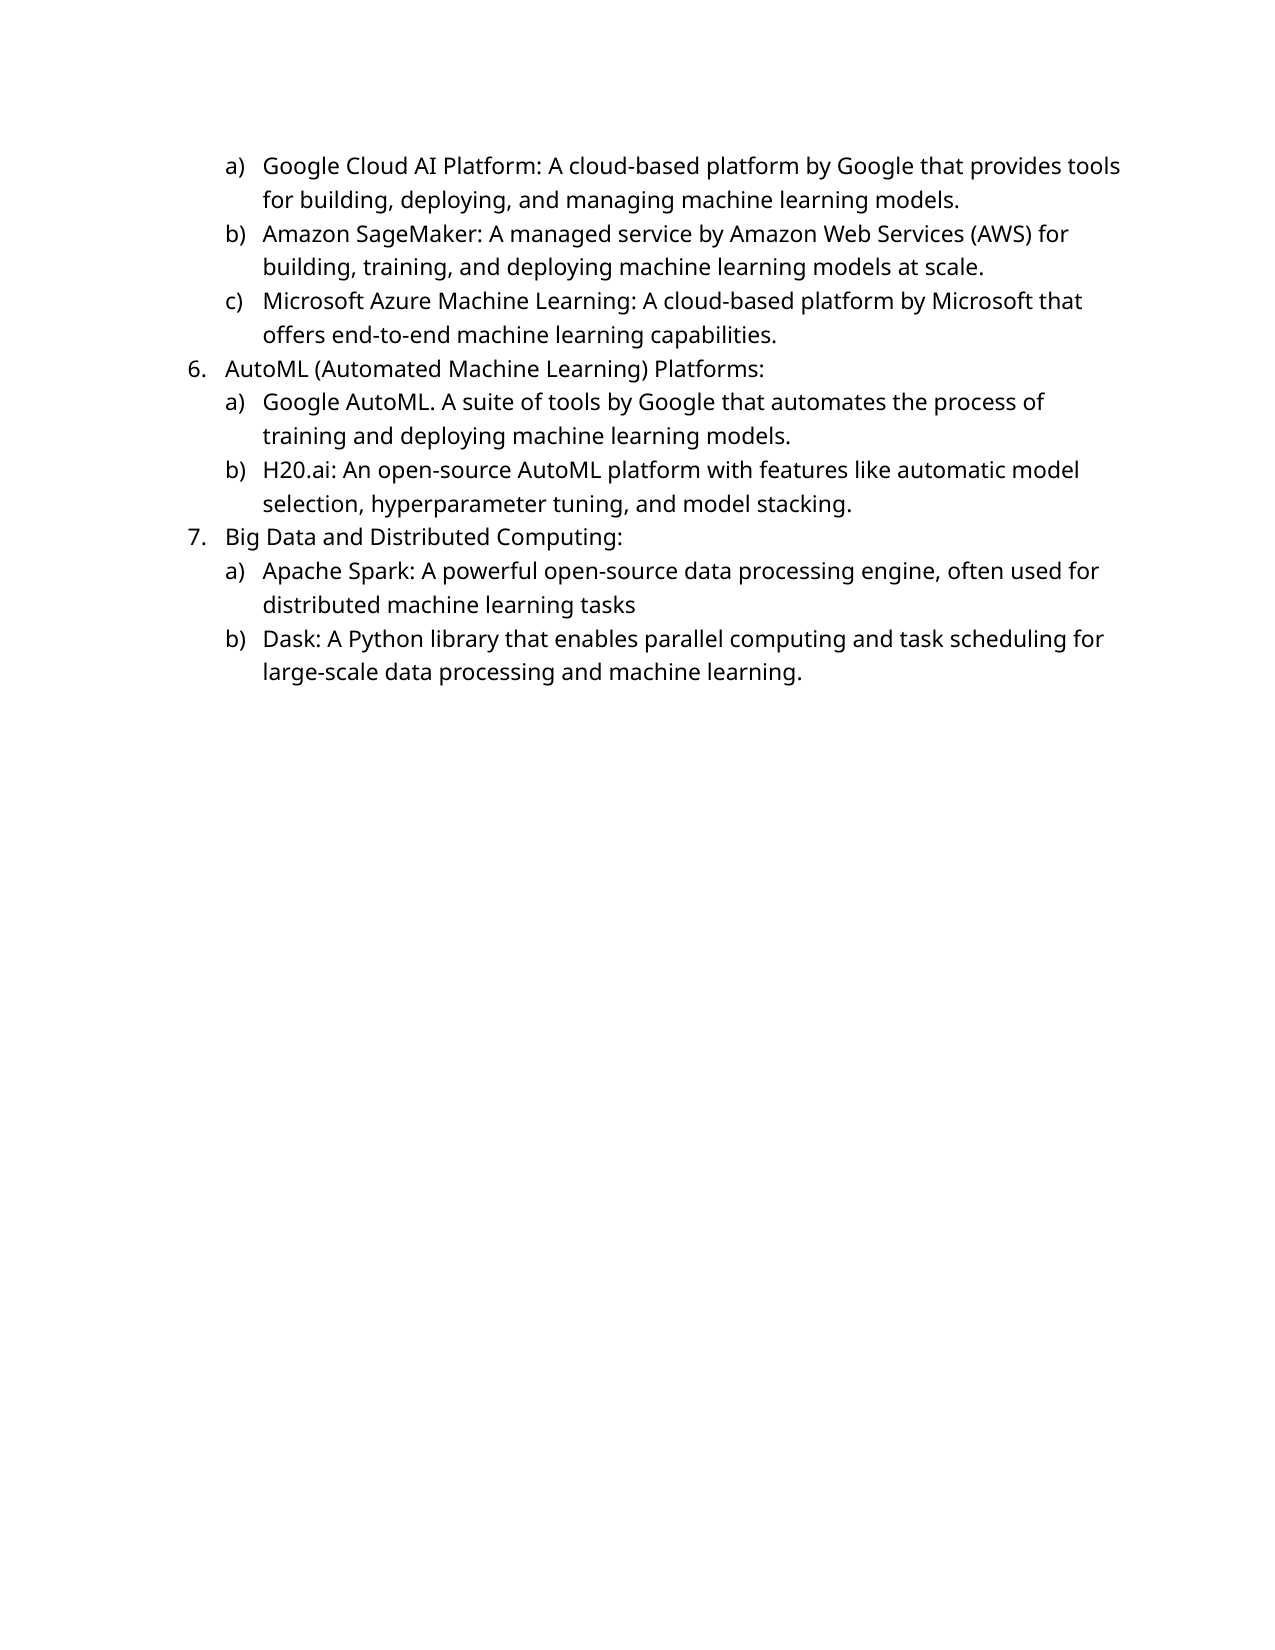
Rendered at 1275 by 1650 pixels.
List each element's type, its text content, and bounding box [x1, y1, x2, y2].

list Amazon SageMaker: A managed service by Amazon Web Services (AWS) for building, training, and deploying machine learning models at scale. [225, 217, 1125, 282]
list Google AutoML. A suite of tools by Google that automates the process of training and deploying machine learning models. [225, 386, 1125, 451]
list Microsoft Azure Machine Learning: A cloud-based platform by Microsoft that offers end-to-end machine learning capabilities. [225, 285, 1125, 350]
list Apache Spark: A powerful open-source data processing engine, often used for distributed machine learning tasks [225, 555, 1125, 620]
list Google Cloud AI Platform: A cloud-based platform by Google that provides tools for building, deploying, and managing machine learning models. [225, 150, 1125, 215]
list H20.ai: An open-source AutoML platform with features like automatic model selection, hyperparameter tuning, and model stacking. [225, 454, 1125, 519]
list Big Data and Distributed Computing: [187, 521, 1125, 552]
list Dask: A Python library that enables parallel computing and task scheduling for large-scale data processing and machine learning. [225, 622, 1125, 687]
list AutoML (Automated Machine Learning) Platforms: [187, 352, 1125, 384]
